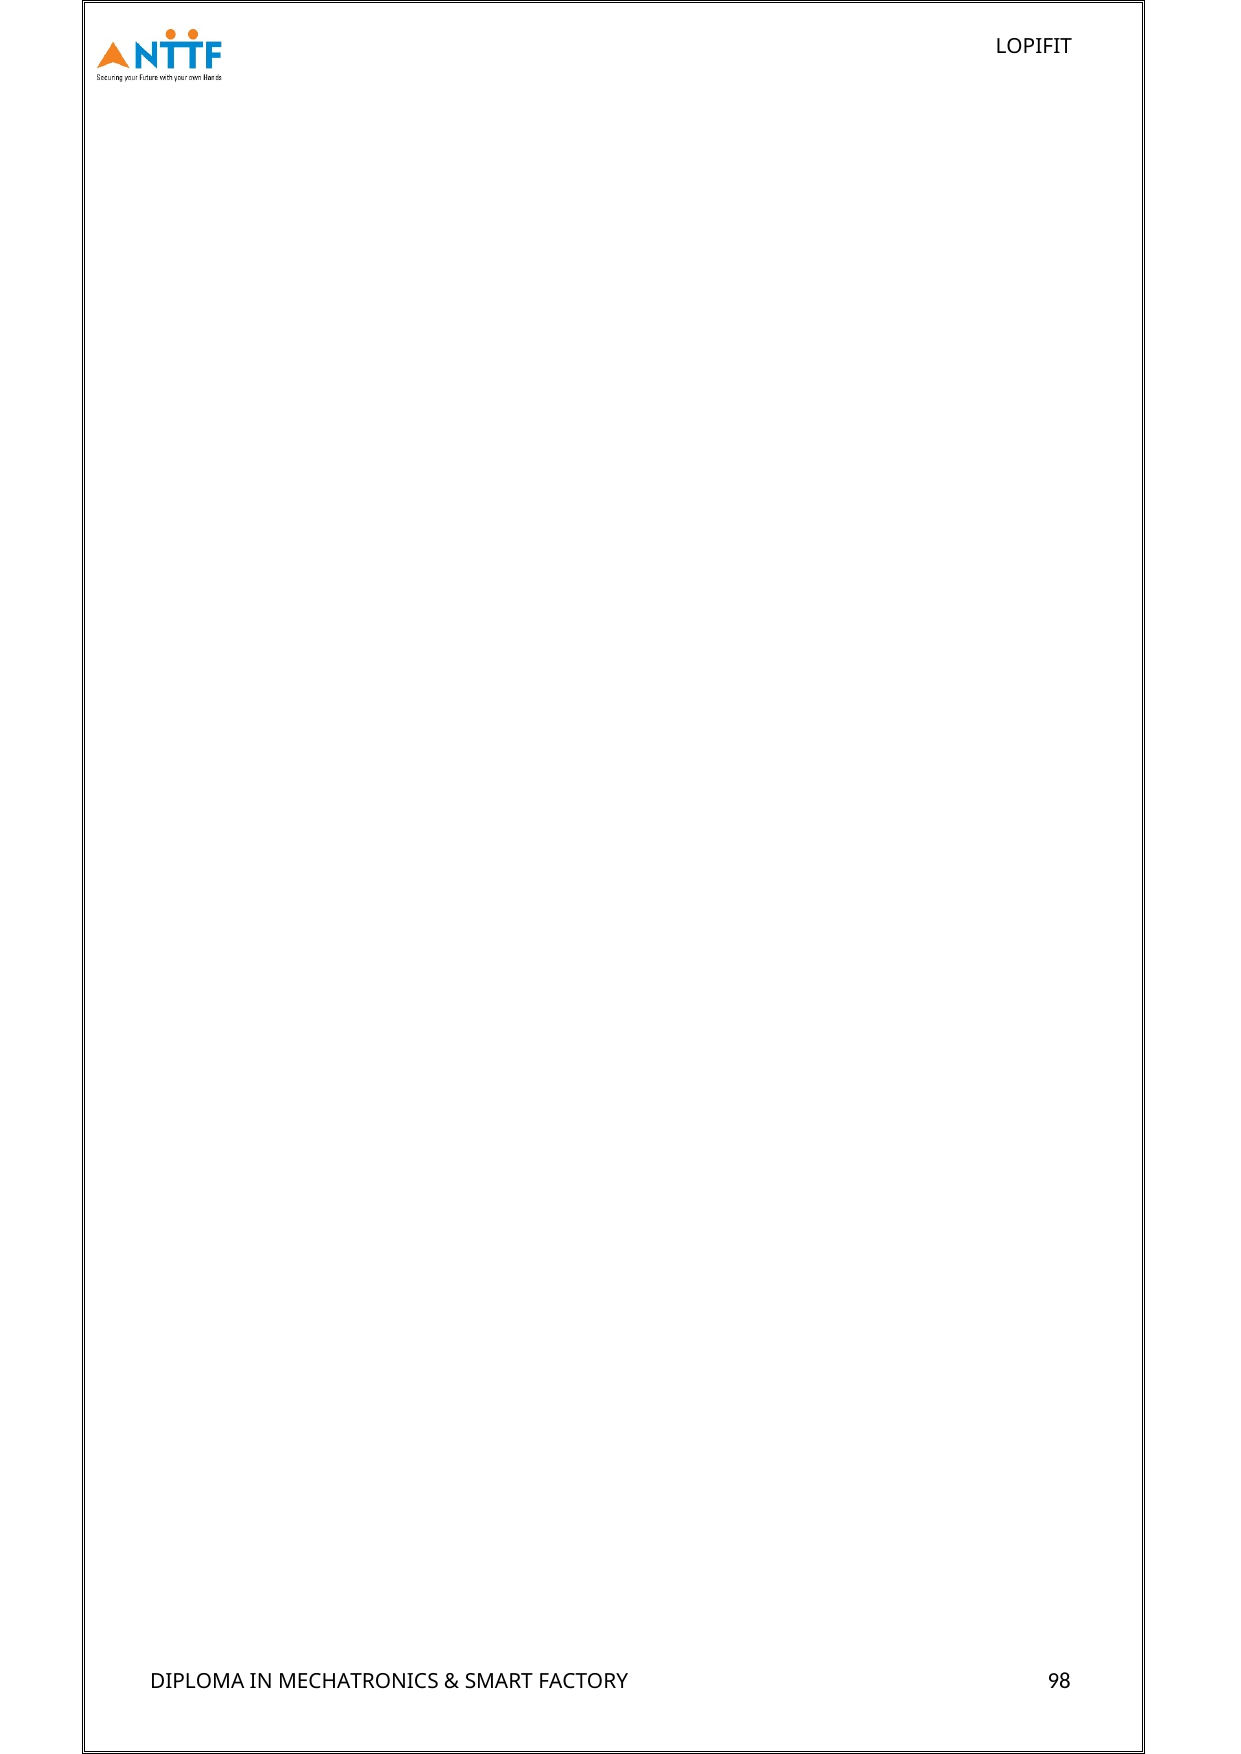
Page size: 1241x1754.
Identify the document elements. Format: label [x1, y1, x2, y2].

picture [93, 24, 222, 81]
